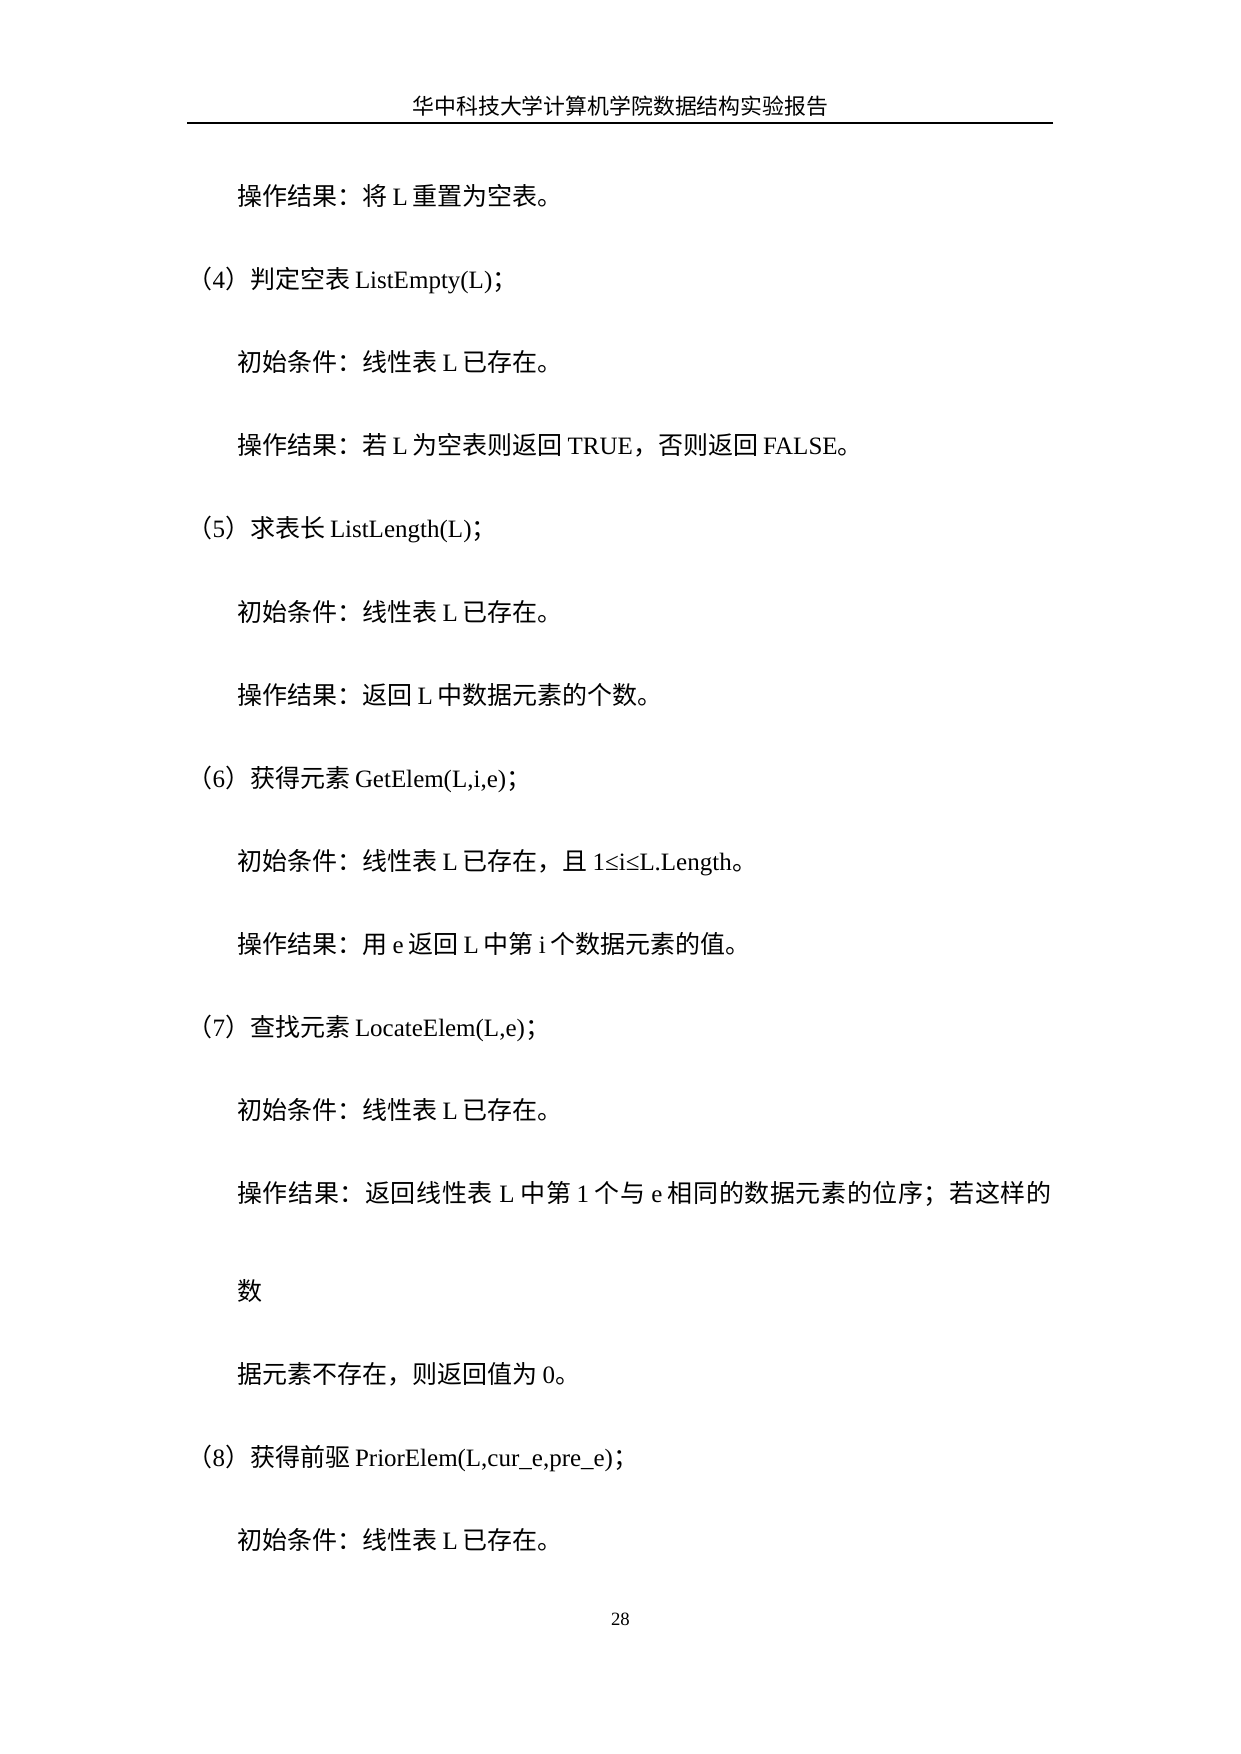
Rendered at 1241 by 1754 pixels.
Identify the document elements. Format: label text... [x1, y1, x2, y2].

text 初始条件：线性表L已存在，且1≤i≤L.Length。 [187, 827, 1053, 892]
text 操作结果：返回线性表L中第1个与e相同的数据元素的位序；若这样的数 [237, 1159, 1053, 1322]
text （8）获得前驱PriorElem(L,cur_e,pre_e)； [187, 1423, 1053, 1488]
text 据元素不存在，则返回值为0。 [187, 1340, 1053, 1405]
text （6）获得元素GetElem(L,i,e)； [187, 744, 1053, 809]
text 初始条件：线性表L已存在。 [187, 1076, 1053, 1141]
text （7）查找元素LocateElem(L,e)； [187, 993, 1053, 1058]
text 操作结果：若L为空表则返回TRUE，否则返回FALSE。 [187, 411, 1053, 476]
text 初始条件：线性表L已存在。 [187, 1506, 1053, 1571]
text （4）判定空表ListEmpty(L)； [187, 245, 1053, 310]
text 初始条件：线性表L已存在。 [187, 578, 1053, 643]
text （5）求表长ListLength(L)； [187, 494, 1053, 559]
text 初始条件：线性表L已存在。 [187, 328, 1053, 393]
text 操作结果：返回L中数据元素的个数。 [187, 661, 1053, 726]
text 操作结果：用e返回L中第i个数据元素的值。 [187, 910, 1053, 975]
text 操作结果：将L重置为空表。 [187, 162, 1053, 227]
